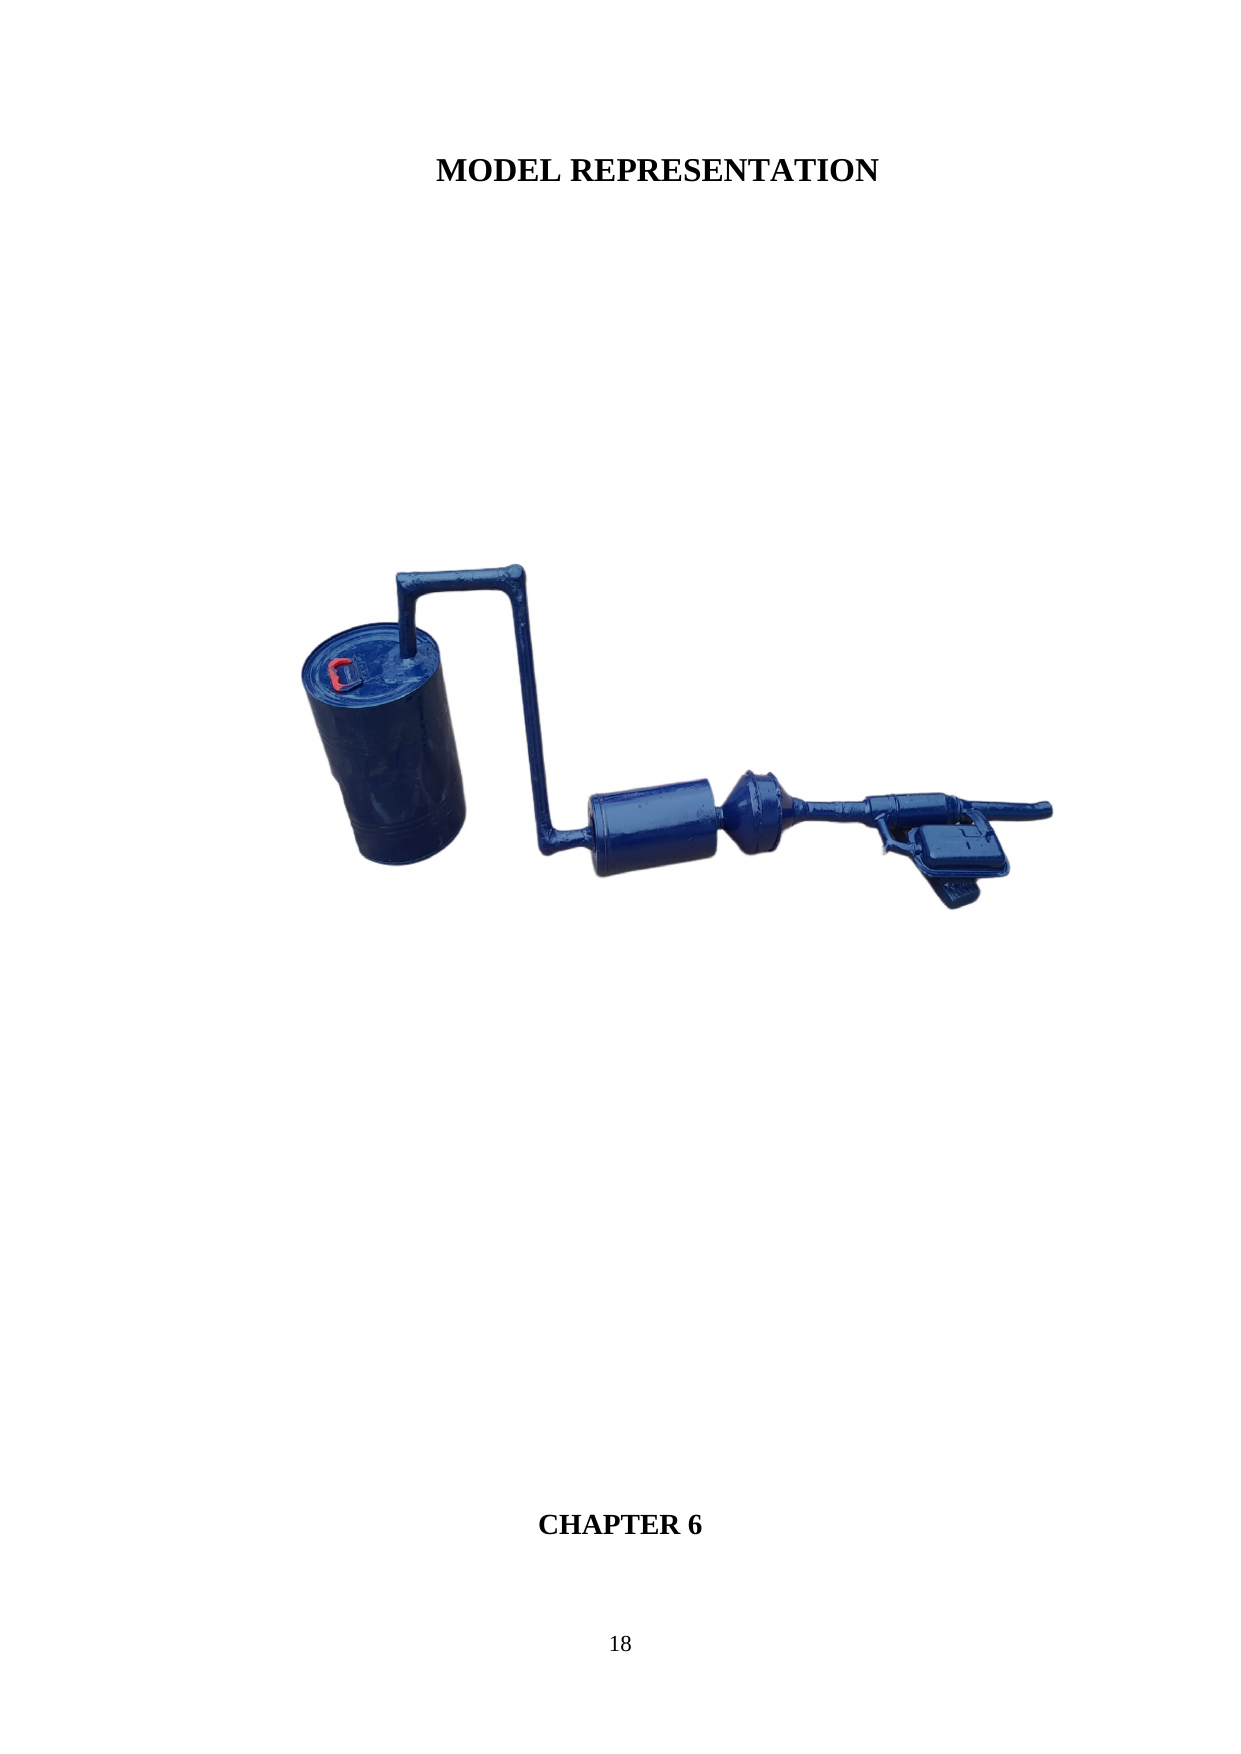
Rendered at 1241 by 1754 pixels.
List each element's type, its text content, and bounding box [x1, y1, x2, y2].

list MODEL REPRESENTATION [225, 150, 1090, 188]
picture [245, 425, 1070, 1221]
list CHAPTER 6 [150, 1507, 1090, 1541]
